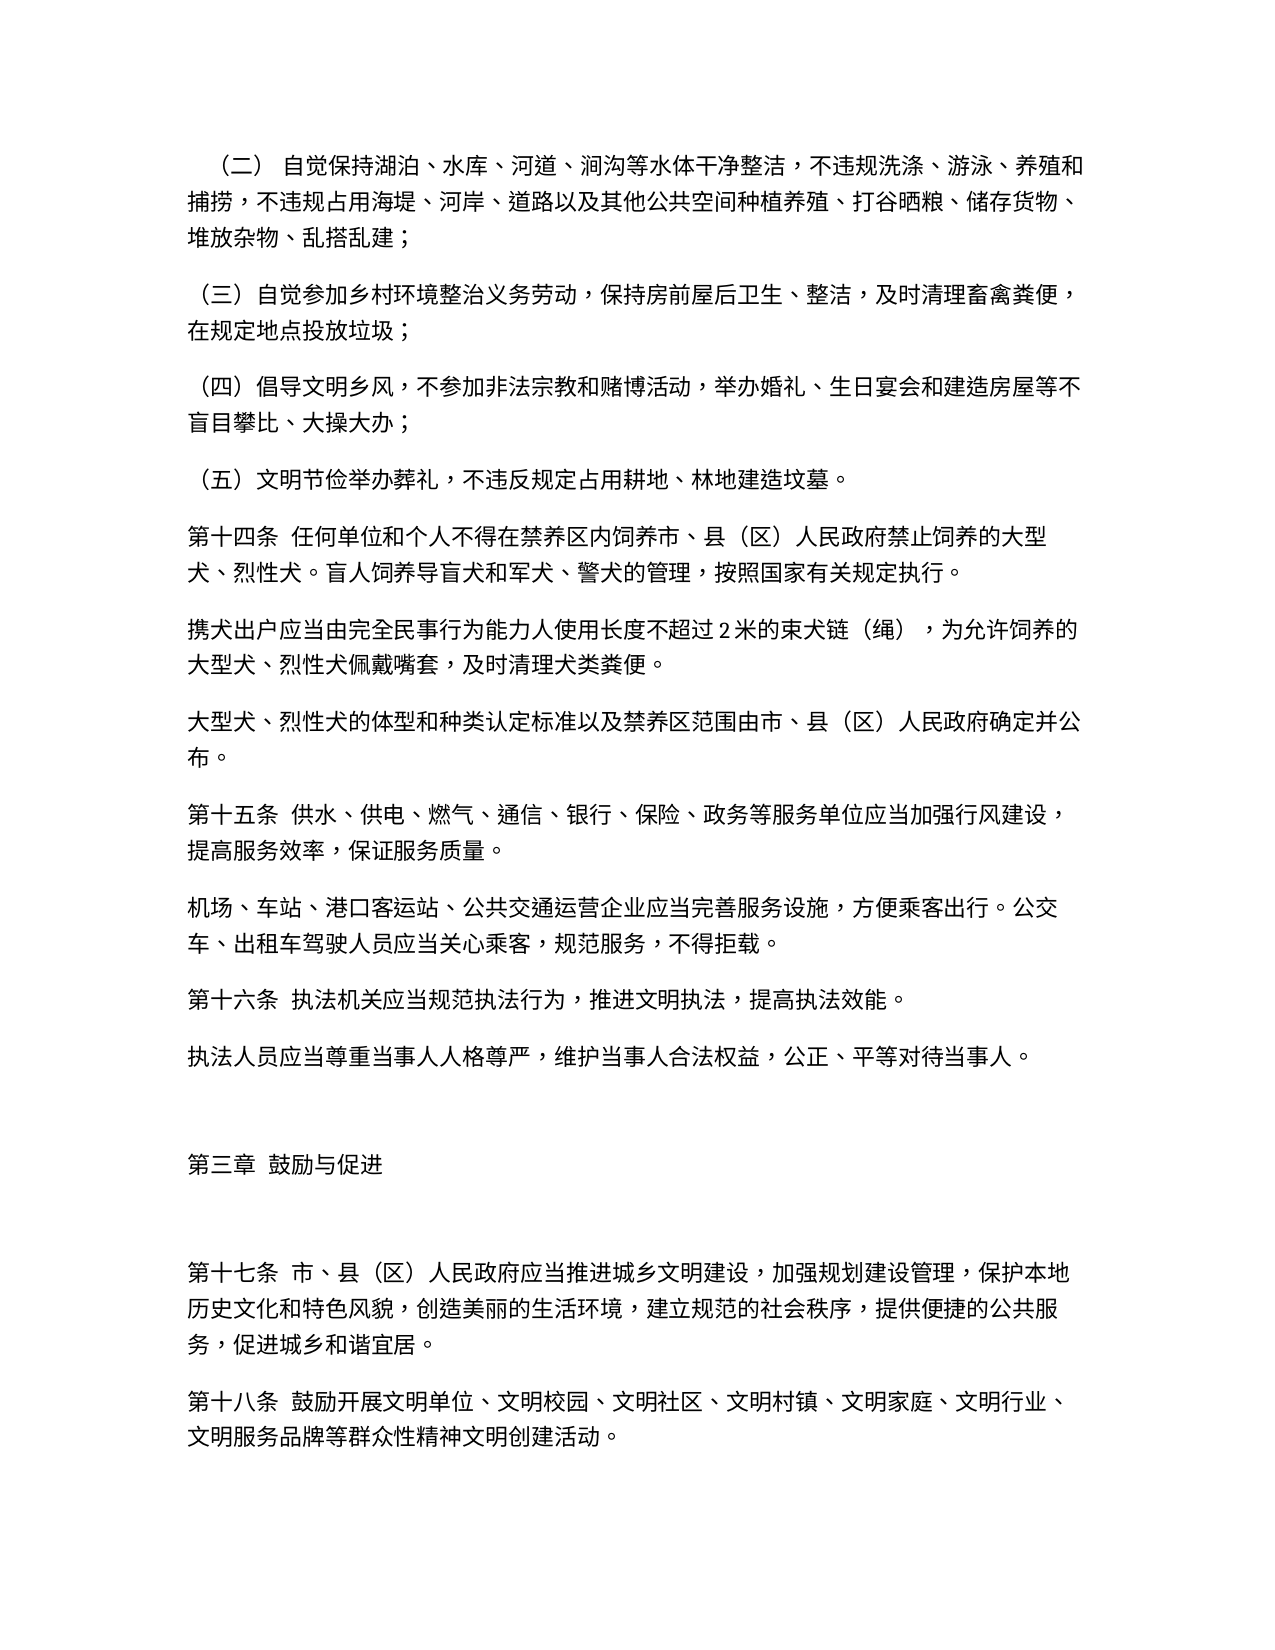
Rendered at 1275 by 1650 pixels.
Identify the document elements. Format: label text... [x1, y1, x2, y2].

text 携犬出户应当由完全民事行为能力人使用长度不超过2米的束犬链（绳），为允许饲养的大型犬、烈性犬佩戴嘴套，及时清理犬类粪便。 [187, 613, 1087, 681]
text （四）倡导文明乡风，不参加非法宗教和赌博活动，举办婚礼、生日宴会和建造房屋等不盲目攀比、大操大办； [187, 371, 1087, 438]
text 机场、车站、港口客运站、公共交通运营企业应当完善服务设施，方便乘客出行。公交车、出租车驾驶人员应当关心乘客，规范服务，不得拒载。 [187, 892, 1087, 959]
text （二） 自觉保持湖泊、水库、河道、涧沟等水体干净整洁，不违规洗涤、游泳、养殖和捕捞，不违规占用海堤、河岸、道路以及其他公共空间种植养殖、打谷晒粮、储存货物、堆放杂物、乱搭乱建； [187, 150, 1087, 253]
text 第十七条 市、县（区）人民政府应当推进城乡文明建设，加强规划建设管理，保护本地历史文化和特色风貌，创造美丽的生活环境，建立规范的社会秩序，提供便捷的公共服务，促进城乡和谐宜居。 [187, 1257, 1087, 1360]
text 第十四条 任何单位和个人不得在禁养区内饲养市、县（区）人民政府禁止饲养的大型犬、烈性犬。盲人饲养导盲犬和军犬、警犬的管理，按照国家有关规定执行。 [187, 521, 1087, 588]
text 执法人员应当尊重当事人人格尊严，维护当事人合法权益，公正、平等对待当事人。 [187, 1041, 1087, 1072]
text 第十五条 供水、供电、燃气、通信、银行、保险、政务等服务单位应当加强行风建设，提高服务效率，保证服务质量。 [187, 799, 1087, 866]
text （三）自觉参加乡村环境整治义务劳动，保持房前屋后卫生、整洁，及时清理畜禽粪便，在规定地点投放垃圾； [187, 279, 1087, 346]
text 大型犬、烈性犬的体型和种类认定标准以及禁养区范围由市、县（区）人民政府确定并公布。 [187, 706, 1087, 773]
text 第十八条 鼓励开展文明单位、文明校园、文明社区、文明村镇、文明家庭、文明行业、文明服务品牌等群众性精神文明创建活动。 [187, 1385, 1087, 1453]
text 第三章 鼓励与促进 [187, 1149, 1087, 1180]
text 第十六条 执法机关应当规范执法行为，推进文明执法，提高执法效能。 [187, 984, 1087, 1016]
text （五）文明节俭举办葬礼，不违反规定占用耕地、林地建造坟墓。 [187, 464, 1087, 495]
